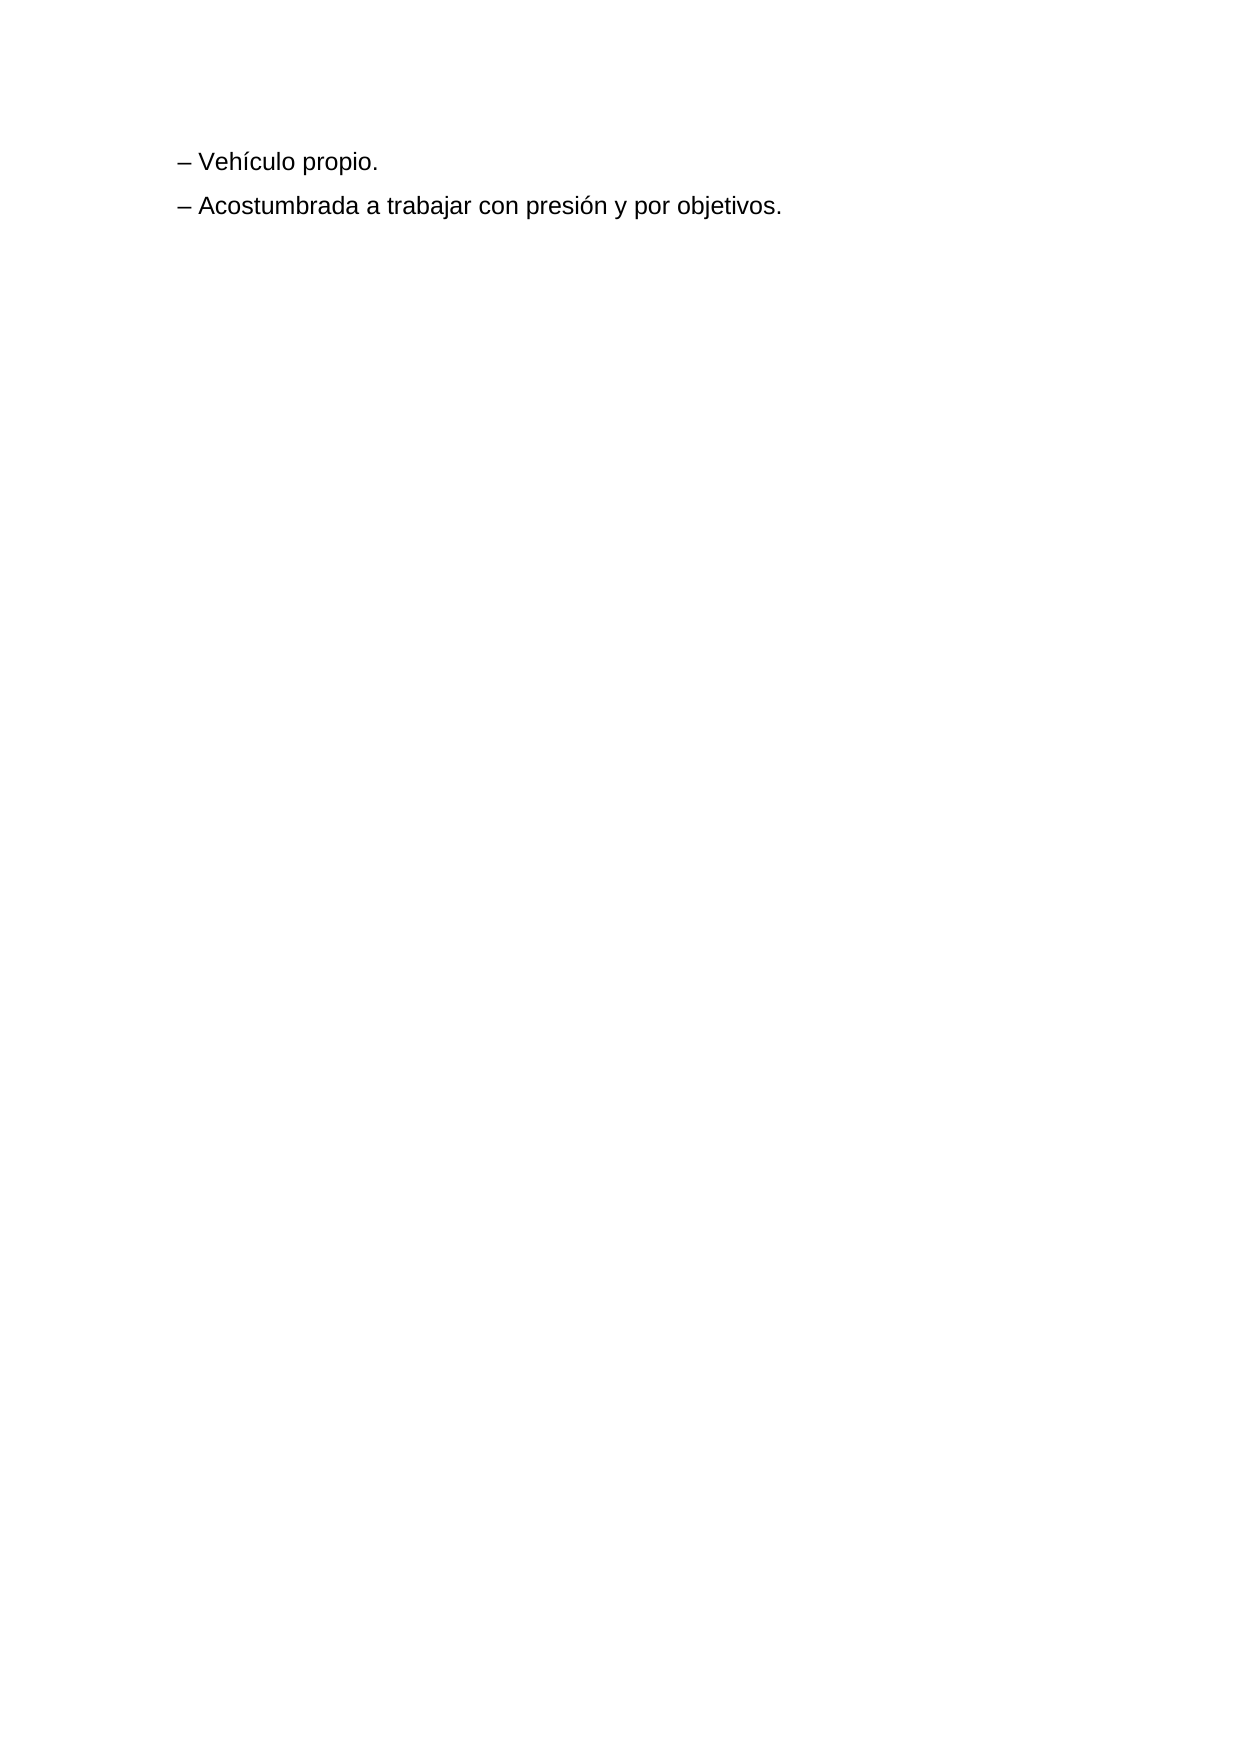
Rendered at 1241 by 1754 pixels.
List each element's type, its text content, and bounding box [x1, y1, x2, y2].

list Vehículo propio. [177, 147, 1063, 176]
list Acostumbrada a trabajar con presión y por objetivos. [177, 191, 1063, 220]
